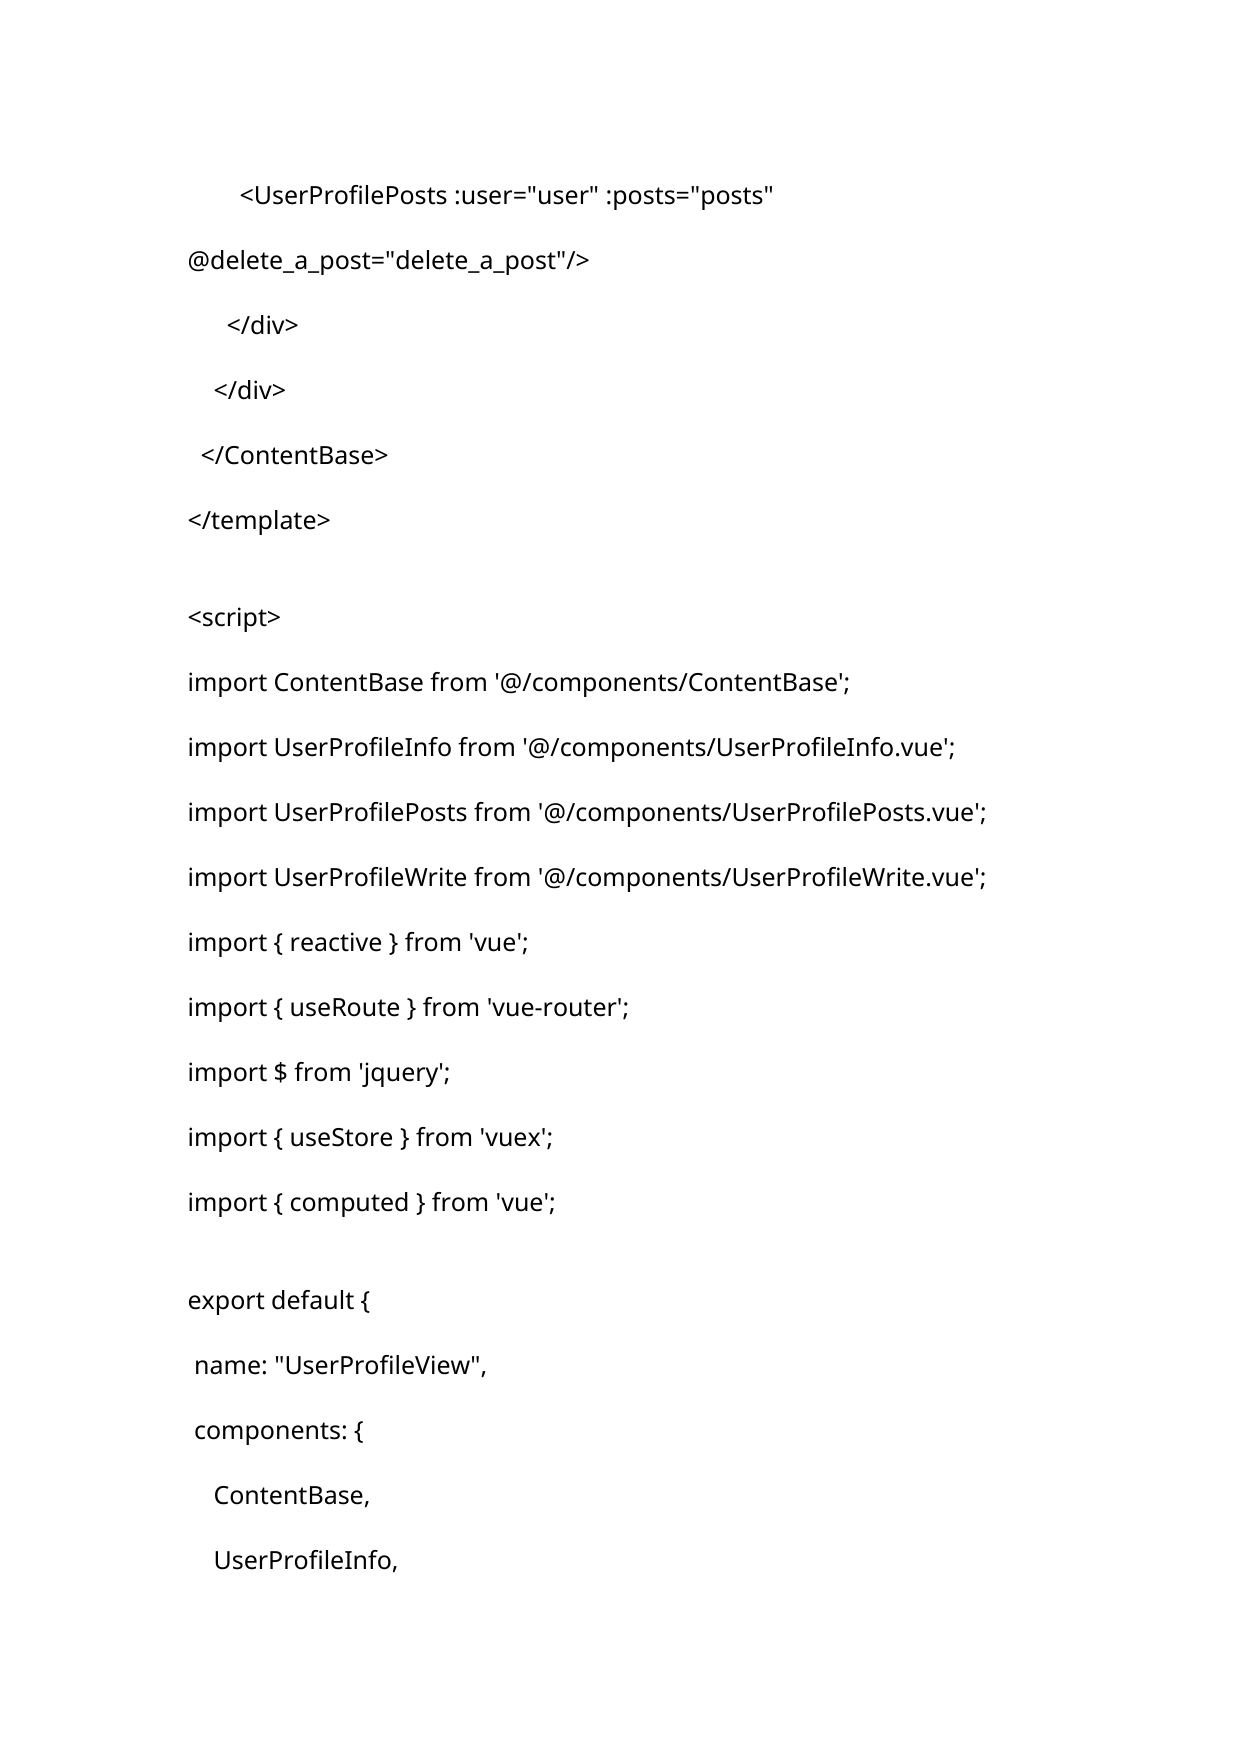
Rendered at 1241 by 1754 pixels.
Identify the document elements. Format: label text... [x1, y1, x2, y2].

text </ContentBase> [187, 422, 1053, 487]
text <script> [187, 584, 1053, 649]
text import UserProfilePosts from '@/components/UserProfilePosts.vue'; [187, 779, 1053, 844]
text import $ from 'jquery'; [187, 1039, 1053, 1104]
text name: "UserProfileView", [187, 1332, 1053, 1397]
text import { useStore } from 'vuex'; [187, 1104, 1053, 1169]
text export default { [187, 1267, 1053, 1332]
text <UserProfilePosts :user="user" :posts="posts" @delete_a_post="delete_a_post"/> [187, 162, 1053, 292]
text UserProfileInfo, [187, 1527, 1053, 1592]
text </template> [187, 487, 1053, 552]
text </div> [187, 357, 1053, 422]
text import UserProfileWrite from '@/components/UserProfileWrite.vue'; [187, 844, 1053, 909]
text components: { [187, 1397, 1053, 1462]
text import { useRoute } from 'vue-router'; [187, 974, 1053, 1039]
text </div> [187, 292, 1053, 357]
text import UserProfileInfo from '@/components/UserProfileInfo.vue'; [187, 714, 1053, 779]
text import { computed } from 'vue'; [187, 1169, 1053, 1234]
text import ContentBase from '@/components/ContentBase'; [187, 649, 1053, 714]
text ContentBase, [187, 1462, 1053, 1527]
text import { reactive } from 'vue'; [187, 909, 1053, 974]
